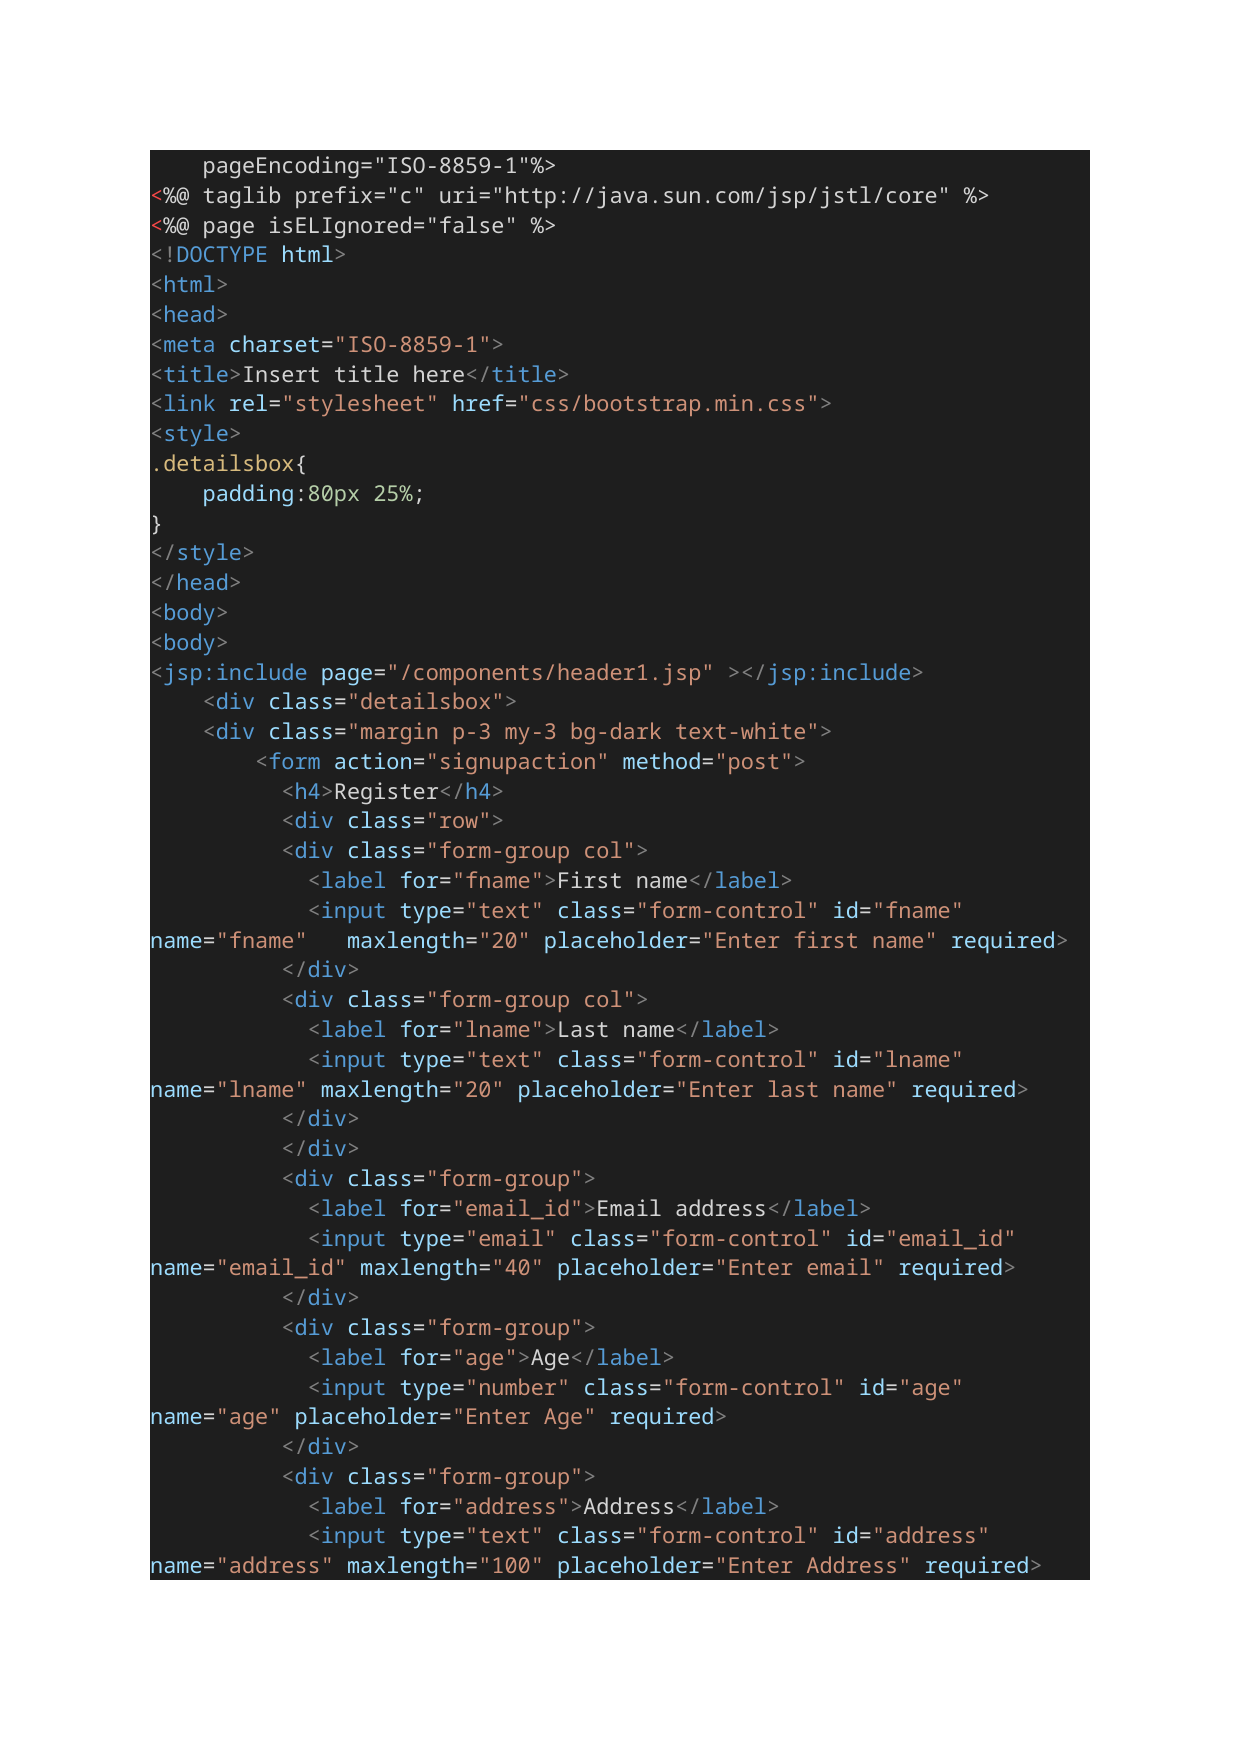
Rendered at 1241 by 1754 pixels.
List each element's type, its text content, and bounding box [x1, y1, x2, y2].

text <div class="form-group"> [150, 1312, 1090, 1342]
text pageEncoding="ISO-8859-1"%> [150, 150, 1090, 180]
text </div> [150, 1431, 1090, 1461]
text <label for="lname">Last name</label> [150, 1014, 1090, 1044]
text <div class="row"> [150, 805, 1090, 835]
text <input type="text" class="form-control" id="lname" name="lname" maxlength="20" placeholder="Enter last name" required> [150, 1044, 1090, 1103]
text <label for="fname">First name</label> [150, 865, 1090, 895]
text } [150, 507, 1090, 537]
text <div class="detailsbox"> [150, 686, 1090, 716]
text </div> [150, 1103, 1090, 1133]
text <html> [150, 269, 1090, 299]
text <label for="address">Address</label> [150, 1491, 1090, 1520]
text <meta charset="ISO-8859-1"> [150, 329, 1090, 358]
text <input type="number" class="form-control" id="age" name="age" placeholder="Enter Age" required> [150, 1371, 1090, 1431]
text <label for="age">Age</label> [150, 1342, 1090, 1371]
text <body> [150, 627, 1090, 656]
text </div> [150, 954, 1090, 984]
text </head> [150, 567, 1090, 597]
text </div> [150, 1282, 1090, 1312]
text <div class="form-group"> [150, 1163, 1090, 1193]
text <head> [150, 299, 1090, 329]
text <style> [150, 418, 1090, 448]
text padding:80px 25%; [150, 478, 1090, 507]
text <div class="form-group col"> [150, 835, 1090, 865]
text <form action="signupaction" method="post"> [150, 746, 1090, 776]
text <input type="email" class="form-control" id="email_id" name="email_id" maxlength="40" placeholder="Enter email" required> [150, 1222, 1090, 1282]
text <body> [150, 597, 1090, 627]
text <div class="margin p-3 my-3 bg-dark text-white"> [150, 716, 1090, 746]
text <div class="form-group"> [150, 1461, 1090, 1491]
text <title>Insert title here</title> [150, 358, 1090, 388]
text <input type="text" class="form-control" id="address" name="address" maxlength="100" placeholder="Enter Address" required> [150, 1520, 1090, 1580]
text <%@ taglib prefix="c" uri="http://java.sun.com/jsp/jstl/core" %> [150, 180, 1090, 209]
text <!DOCTYPE html> [150, 239, 1090, 269]
text <label for="email_id">Email address</label> [150, 1193, 1090, 1222]
text <link rel="stylesheet" href="css/bootstrap.min.css"> [150, 388, 1090, 418]
text <input type="text" class="form-control" id="fname" name="fname" maxlength="20" placeholder="Enter first name" required> [150, 895, 1090, 954]
text <h4>Register</h4> [150, 776, 1090, 805]
text </div> [150, 1133, 1090, 1163]
text </style> [150, 537, 1090, 567]
text <div class="form-group col"> [150, 984, 1090, 1014]
text .detailsbox{ [150, 448, 1090, 478]
text <%@ page isELIgnored="false" %> [150, 209, 1090, 239]
text <jsp:include page="/components/header1.jsp" ></jsp:include> [150, 656, 1090, 686]
